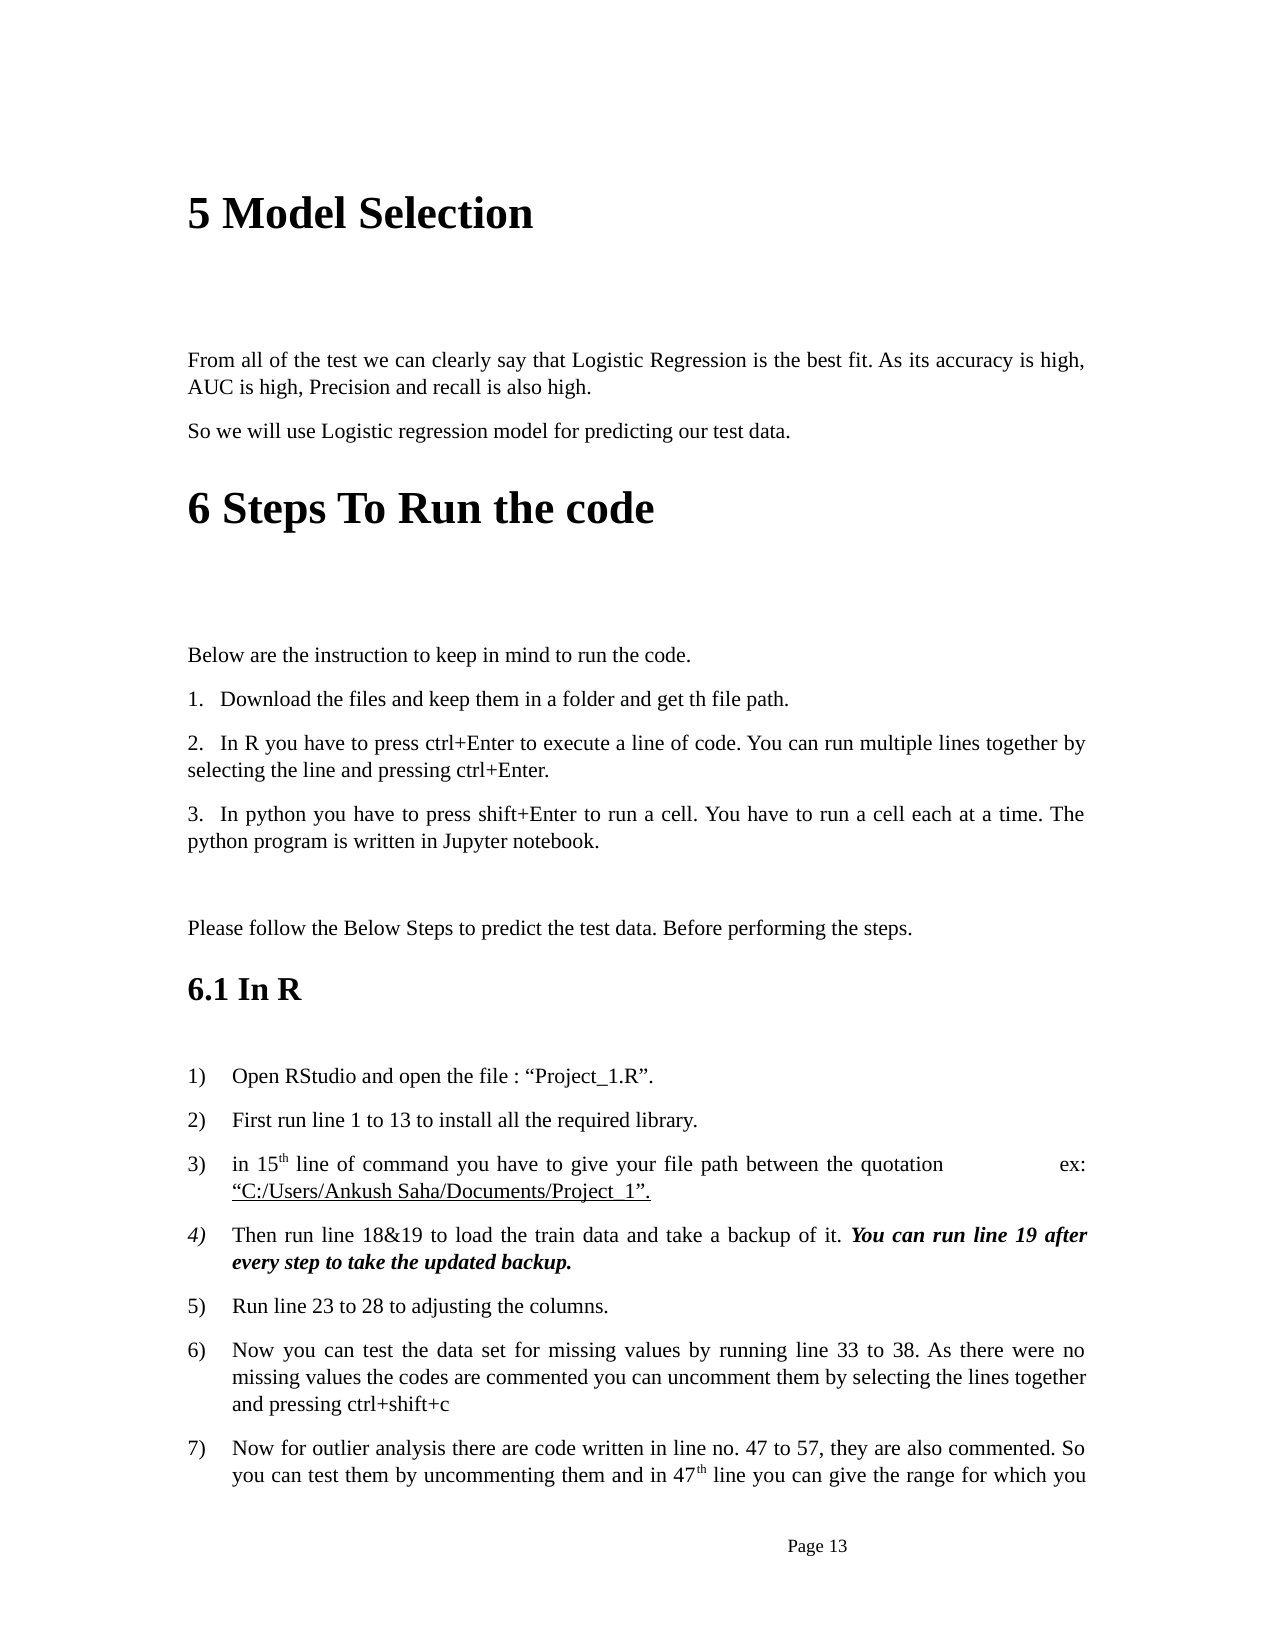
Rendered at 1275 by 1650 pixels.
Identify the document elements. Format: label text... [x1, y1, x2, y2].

list Run line 23 to 28 to adjusting the columns. [187, 1293, 1087, 1318]
list In R you have to press ctrl+Enter to execute a line of code. You can run multiple lines together by selecting the line and pressing ctrl+Enter. [187, 729, 1087, 782]
subtitle 6.1 In R [187, 970, 1087, 1008]
list First run line 1 to 13 to install all the required library. [187, 1107, 1087, 1132]
list Open RStudio and open the file : “Project_1.R”. [187, 1063, 1087, 1088]
subtitle 5 Model Selection [187, 185, 1087, 238]
subtitle 6 Steps To Run the code [187, 480, 1087, 533]
list Now you can test the data set for missing values by running line 33 to 38. As there were no missing values the codes are commented you can uncomment them by selecting the lines together and pressing ctrl+shift+c [187, 1337, 1087, 1416]
list Download the files and keep them in a folder and get th file path. [187, 686, 1087, 711]
list Then run line 18&19 to load the train data and take a backup of it. You can run line 19 after every step to take the updated backup. [187, 1222, 1087, 1274]
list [187, 1435, 1087, 1487]
text So we will use Logistic regression model for predicting our test data. [187, 418, 1087, 443]
text From all of the test we can clearly say that Logistic Regression is the best fit. As its accuracy is high, AUC is high, Precision and recall is also high. [187, 347, 1087, 399]
text Below are the instruction to keep in mind to run the code. [187, 642, 1087, 667]
text Please follow the Below Steps to predict the test data. Before performing the steps. [187, 915, 1087, 941]
list In python you have to press shift+Enter to run a cell. You have to run a cell each at a time. The python program is written in Jupyter notebook. [187, 801, 1087, 853]
list in 15th line of command you have to give your file path between the quotation ex: “C:/Users/Ankush Saha/Documents/Project_1”. [187, 1151, 1087, 1203]
